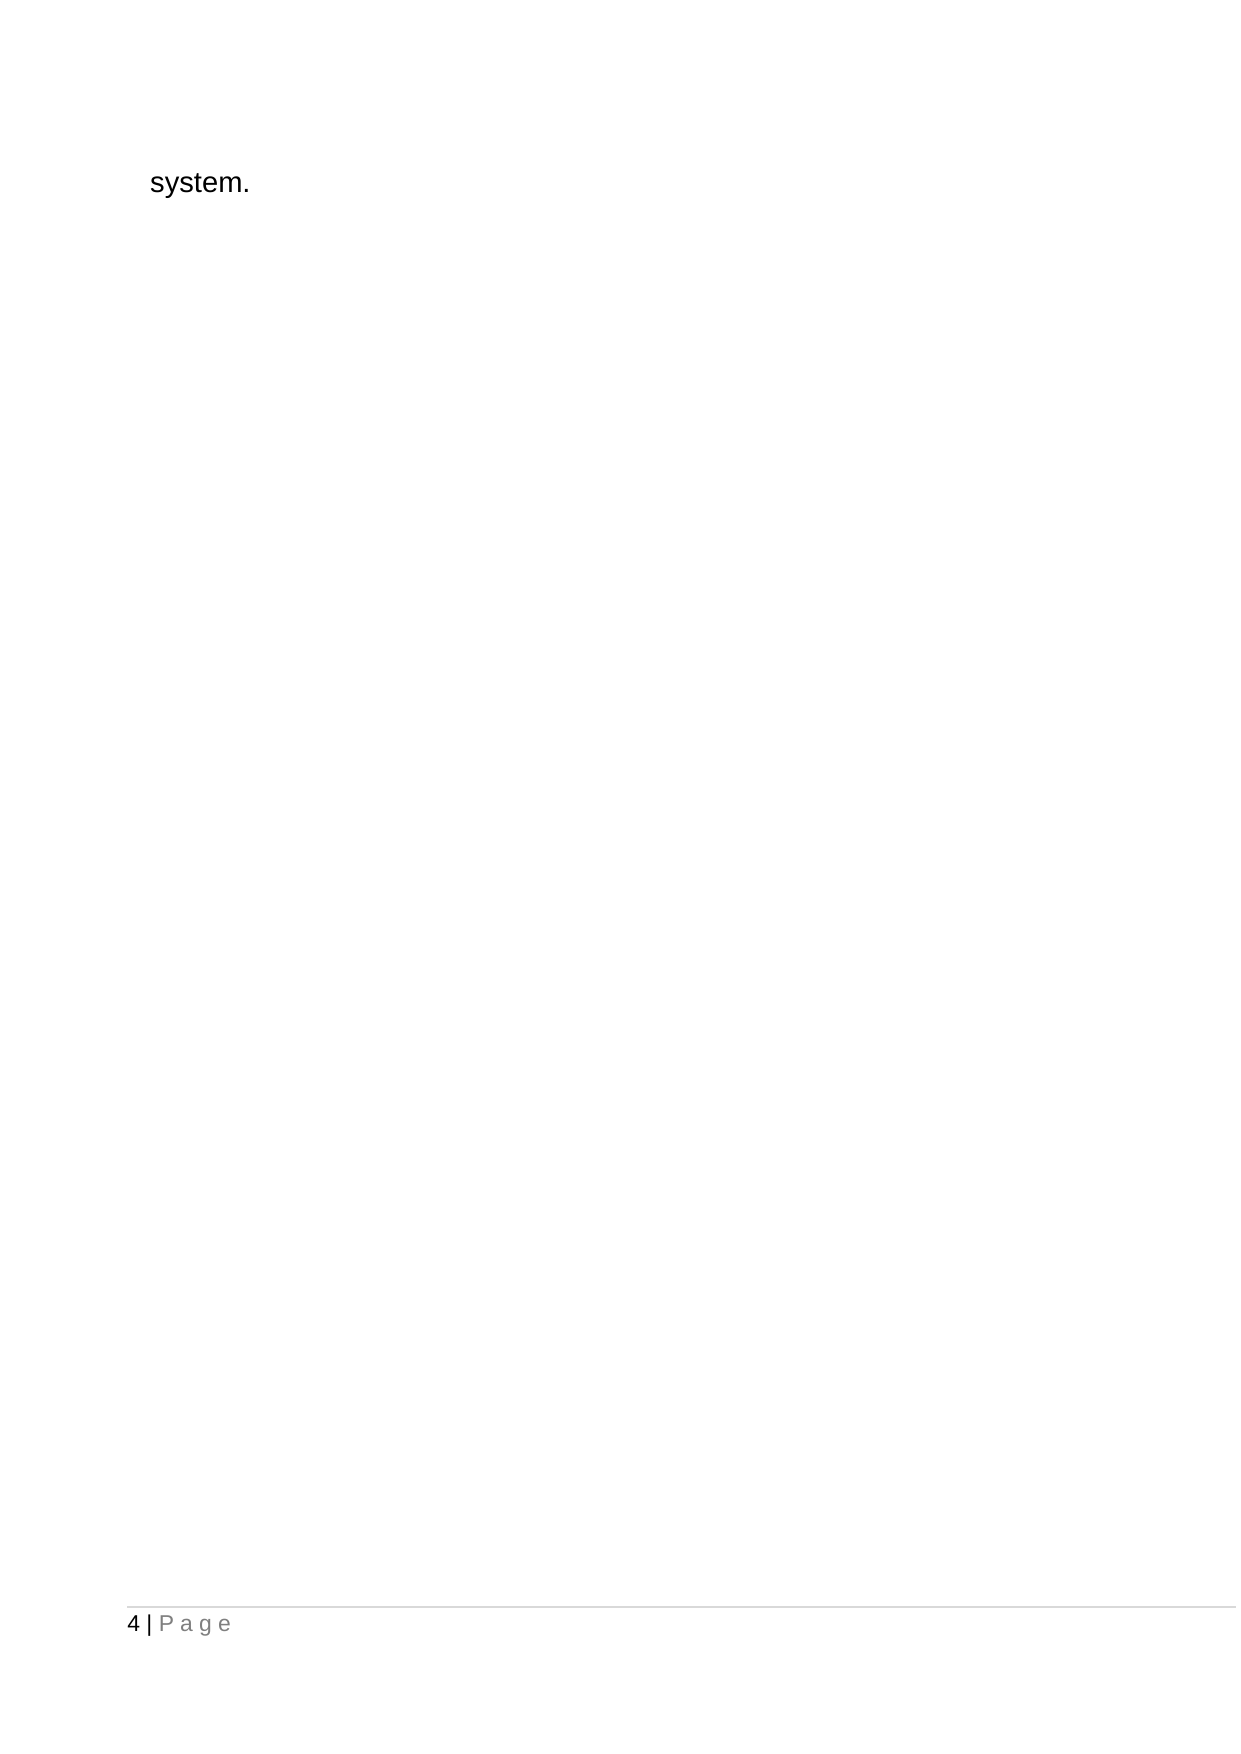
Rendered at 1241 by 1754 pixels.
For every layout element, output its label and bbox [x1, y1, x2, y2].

text [112, 164, 1086, 198]
